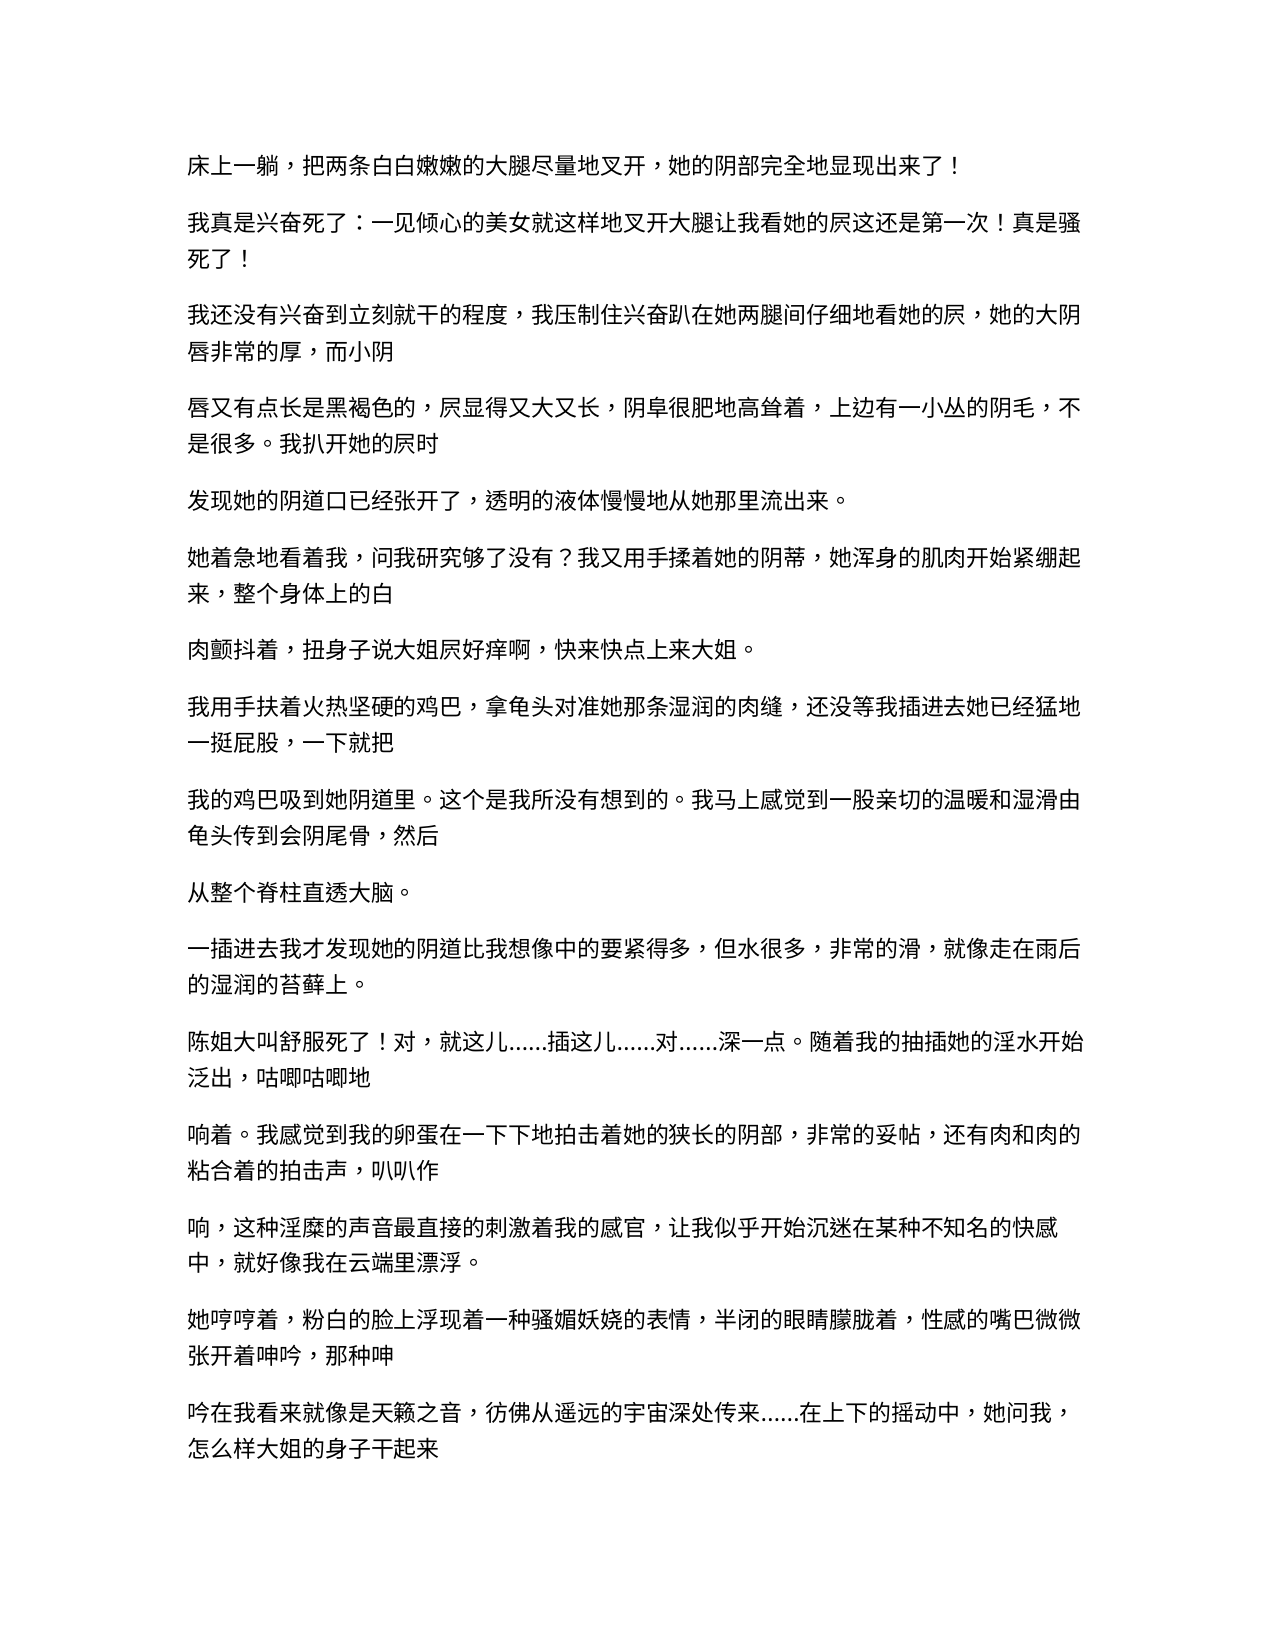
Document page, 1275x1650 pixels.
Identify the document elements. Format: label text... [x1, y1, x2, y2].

text 我真是兴奋死了：一见倾心的美女就这样地叉开大腿让我看她的屄这还是第一次！真是骚死了！ [187, 207, 1087, 274]
text 她着急地看着我，问我研究够了没有？我又用手揉着她的阴蒂，她浑身的肌肉开始紧绷起来，整个身体上的白 [187, 542, 1087, 609]
text 发现她的阴道口已经张开了，透明的液体慢慢地从她那里流出来。 [187, 485, 1087, 516]
text 肉颤抖着，扭身子说大姐屄好痒啊，快来快点上来大姐。 [187, 634, 1087, 666]
text 响着。我感觉到我的卵蛋在一下下地拍击着她的狭长的阴部，非常的妥帖，还有肉和肉的粘合着的拍击声，叭叭作 [187, 1119, 1087, 1186]
text 我的鸡巴吸到她阴道里。这个是我所没有想到的。我马上感觉到一股亲切的温暖和湿滑由龟头传到会阴尾骨，然后 [187, 784, 1087, 851]
text 床上一躺，把两条白白嫩嫩的大腿尽量地叉开，她的阴部完全地显现出来了！ [187, 150, 1087, 181]
text 吟在我看来就像是天籁之音，彷佛从遥远的宇宙深处传来……在上下的摇动中，她问我，怎么样大姐的身子干起来 [187, 1397, 1087, 1464]
text 响，这种淫糜的声音最直接的刺激着我的感官，让我似乎开始沉迷在某种不知名的快感中，就好像我在云端里漂浮。 [187, 1211, 1087, 1279]
text 我用手扶着火热坚硬的鸡巴，拿龟头对准她那条湿润的肉缝，还没等我插进去她已经猛地一挺屁股，一下就把 [187, 691, 1087, 758]
text 一插进去我才发现她的阴道比我想像中的要紧得多，但水很多，非常的滑，就像走在雨后的湿润的苔藓上。 [187, 933, 1087, 1001]
text 陈姐大叫舒服死了！对，就这儿……插这儿……对……深一点。随着我的抽插她的淫水开始泛出，咕唧咕唧地 [187, 1026, 1087, 1093]
text 我还没有兴奋到立刻就干的程度，我压制住兴奋趴在她两腿间仔细地看她的屄，她的大阴唇非常的厚，而小阴 [187, 299, 1087, 367]
text 从整个脊柱直透大脑。 [187, 877, 1087, 908]
text 她哼哼着，粉白的脸上浮现着一种骚媚妖娆的表情，半闭的眼睛朦胧着，性感的嘴巴微微张开着呻吟，那种呻 [187, 1304, 1087, 1371]
text 唇又有点长是黑褐色的，屄显得又大又长，阴阜很肥地高耸着，上边有一小丛的阴毛，不是很多。我扒开她的屄时 [187, 392, 1087, 459]
